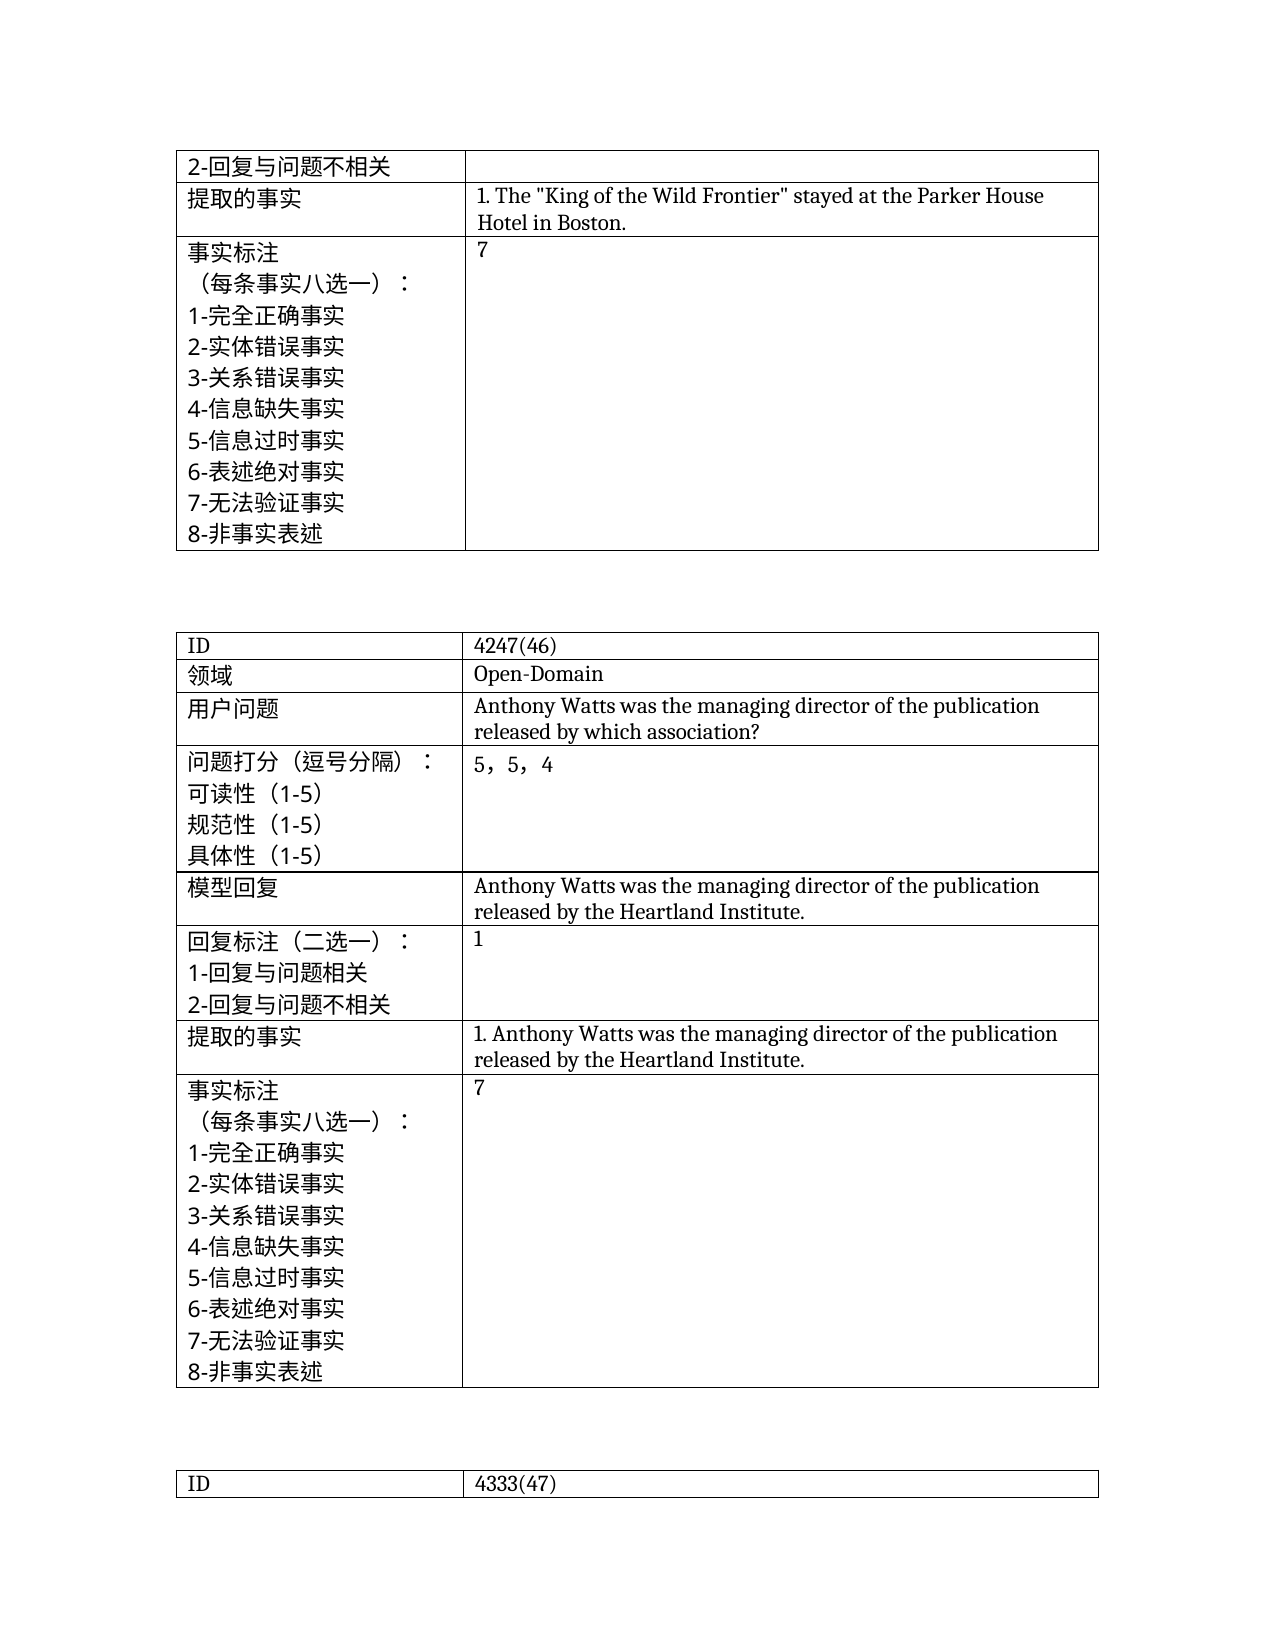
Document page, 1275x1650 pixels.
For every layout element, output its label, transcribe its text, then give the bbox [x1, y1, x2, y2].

table_cell 1. The "King of the Wild Frontier" stayed at the Parker House Hotel in Boston. [466, 183, 1098, 236]
table_header 4247(46) [463, 633, 1098, 659]
table_header ID [177, 1471, 463, 1497]
table_cell 事实标注 （每条事实八选一）： 1-完全正确事实 2-实体错误事实 3-关系错误事实 4-信息缺失事实 5-信息过时事实 6-表述绝对事实 7-无法验证事实 8-非事实表述 [177, 237, 465, 549]
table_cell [177, 151, 465, 182]
table_cell 用户问题 [177, 693, 462, 745]
table_cell 模型回复 [177, 873, 462, 925]
table_cell 领域 [177, 660, 462, 692]
table_cell Anthony Watts was the managing director of the publication released by the Heartland Institute. [463, 873, 1098, 925]
table_cell 7 [463, 1075, 1098, 1387]
table_cell 1. Anthony Watts was the managing director of the publication released by the Heartland Institute. [463, 1021, 1098, 1074]
table_cell 1 [466, 151, 1098, 182]
table_header ID [177, 633, 462, 659]
table_cell 问题打分（逗号分隔）： 可读性（1-5） 规范性（1-5） 具体性（1-5） [177, 746, 462, 871]
table_cell 5，5，4 [463, 746, 1098, 871]
table_cell 提取的事实 [177, 183, 465, 236]
table_cell 提取的事实 [177, 1021, 462, 1074]
table_header 4333(47) [464, 1471, 1098, 1497]
table_cell 回复标注（二选一）： 1-回复与问题相关 2-回复与问题不相关 [177, 926, 462, 1020]
table_cell 7 [466, 237, 1098, 549]
table_cell Anthony Watts was the managing director of the publication released by which association? [463, 693, 1098, 745]
table_cell 1 [463, 926, 1098, 1020]
table_cell Open-Domain [463, 660, 1098, 692]
table_cell 事实标注 （每条事实八选一）： 1-完全正确事实 2-实体错误事实 3-关系错误事实 4-信息缺失事实 5-信息过时事实 6-表述绝对事实 7-无法验证事实 8-非事实表述 [177, 1075, 462, 1387]
